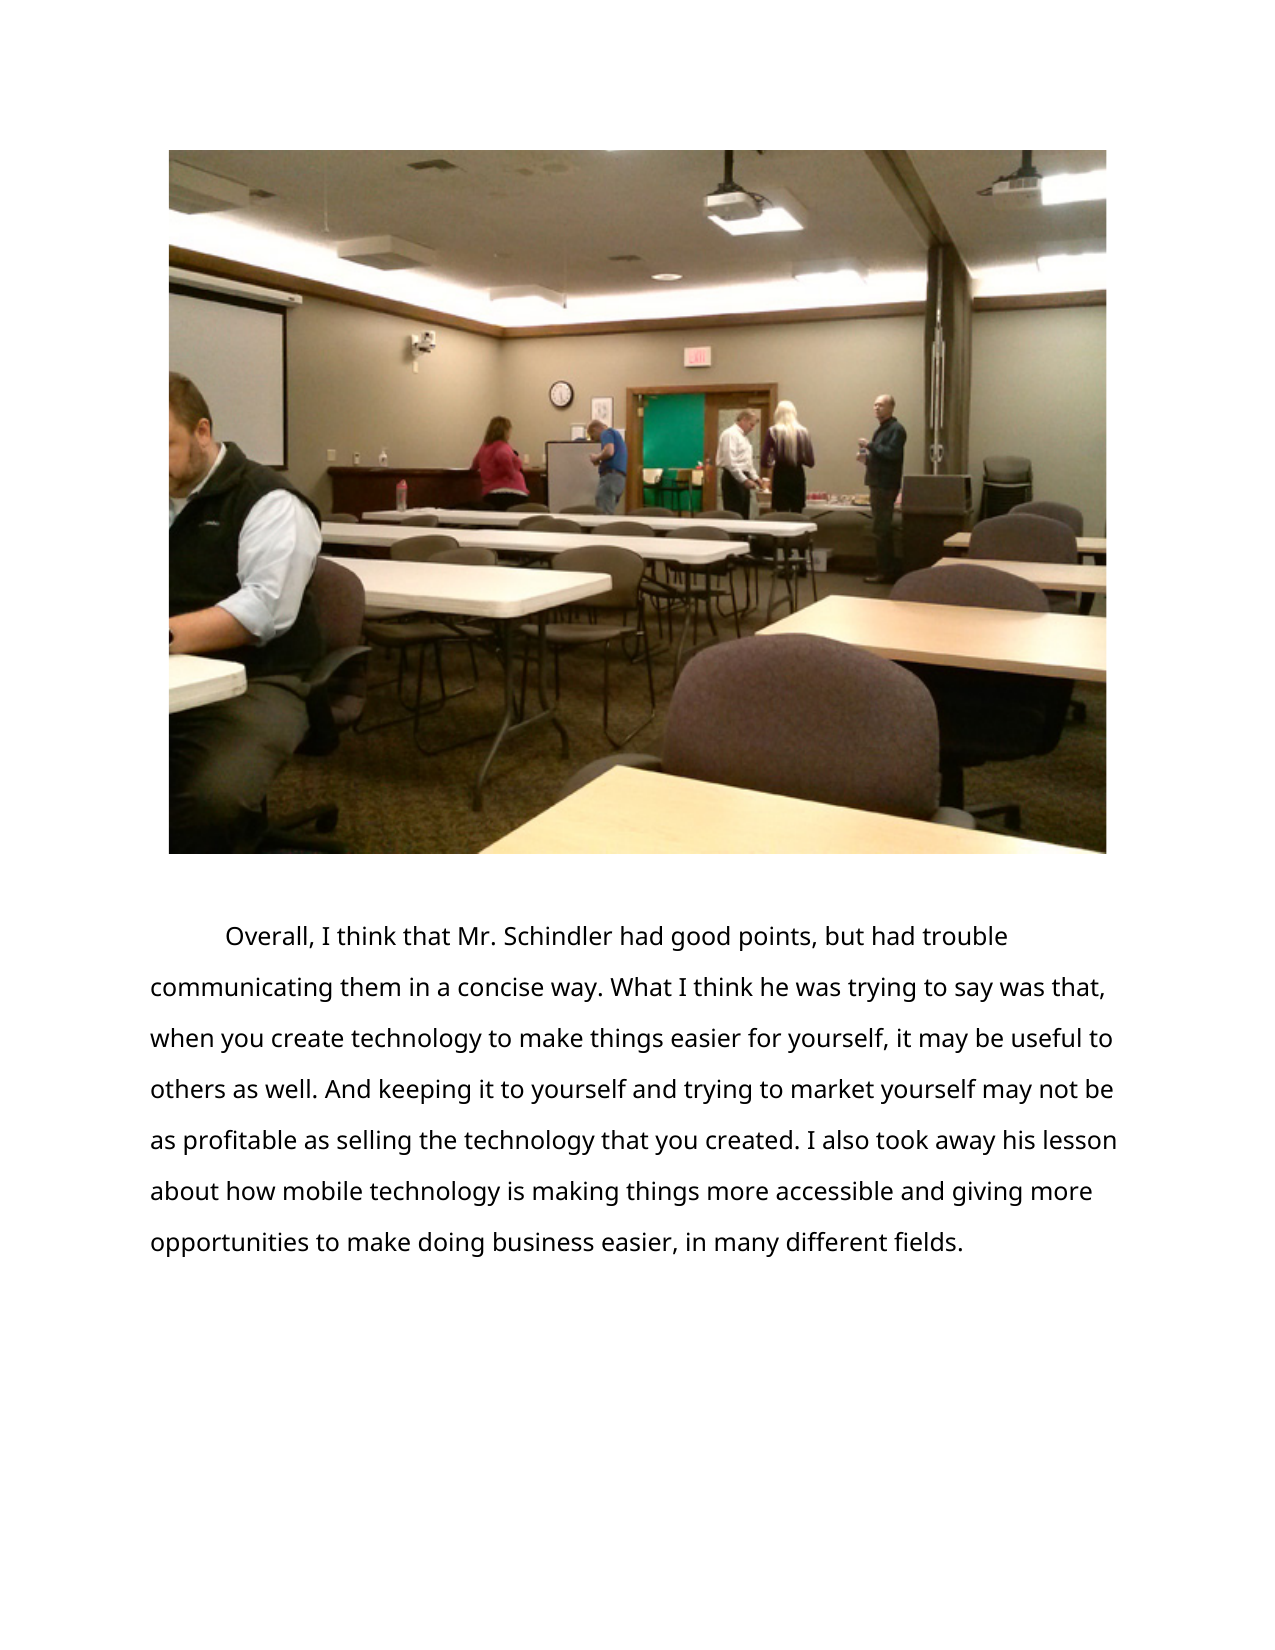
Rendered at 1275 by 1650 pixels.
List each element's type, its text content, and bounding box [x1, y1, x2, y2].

picture [168, 150, 1107, 854]
text Overall, I think that Mr. Schindler had good points, but had trouble communicating them in a concise way. What I think he was trying to say was that, when you create technology to make things easier for yourself, it may be useful to others as well. And keeping it to yourself and trying to market yourself may not be as profitable as selling the technology that you created. I also took away his lesson about how mobile technology is making things more accessible and giving more opportunities to make doing business easier, in many different fields. [150, 918, 1125, 1258]
